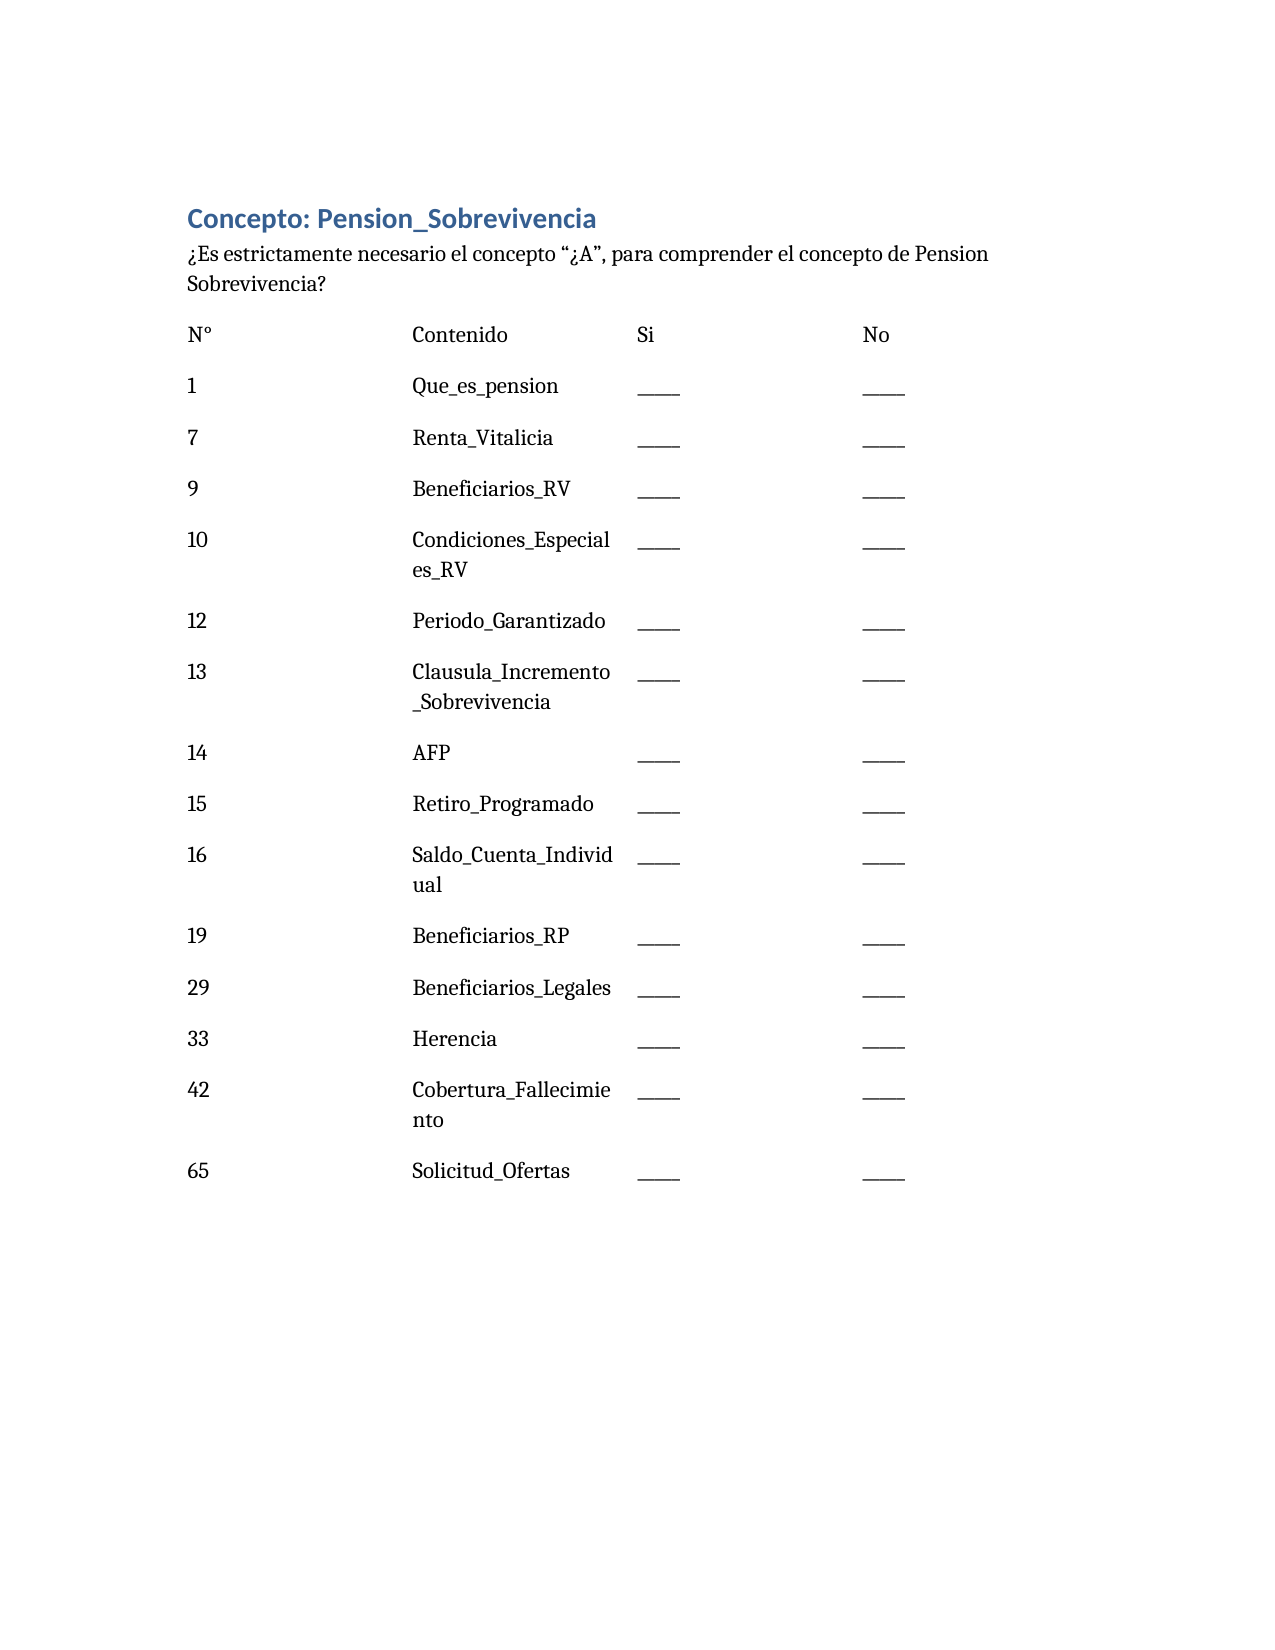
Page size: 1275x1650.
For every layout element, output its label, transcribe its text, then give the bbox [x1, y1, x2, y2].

table_cell Condiciones_Especiales_RV [401, 526, 626, 608]
table_cell 33 [176, 1025, 401, 1076]
table_header Si [626, 322, 851, 373]
table_cell _____ [851, 1025, 1076, 1076]
table_cell _____ [626, 424, 851, 475]
table_cell Periodo_Garantizado [401, 608, 626, 659]
text ¿Es estrictamente necesario el concepto “¿A”, para comprender el concepto de Pension Sobrevivencia? [187, 241, 1087, 297]
table_cell 7 [176, 424, 401, 475]
table_cell _____ [626, 791, 851, 842]
table_cell Herencia [401, 1025, 626, 1076]
table_cell 1 [176, 373, 401, 424]
table_cell _____ [626, 974, 851, 1025]
table_cell _____ [851, 424, 1076, 475]
table_cell Beneficiarios_Legales [401, 974, 626, 1025]
table_cell Que_es_pension [401, 373, 626, 424]
table_cell 19 [176, 923, 401, 974]
table_cell _____ [626, 659, 851, 740]
table_cell 13 [176, 659, 401, 740]
table_cell _____ [626, 608, 851, 659]
table_cell _____ [851, 1158, 1076, 1209]
table_header Contenido [401, 322, 626, 373]
table_cell 65 [176, 1158, 401, 1209]
table_cell Beneficiarios_RP [401, 923, 626, 974]
table_cell _____ [851, 475, 1076, 526]
table_cell 16 [176, 842, 401, 923]
table_cell 10 [176, 526, 401, 608]
table_cell AFP [401, 740, 626, 791]
table_cell _____ [626, 1025, 851, 1076]
table_cell _____ [851, 842, 1076, 923]
table_cell _____ [626, 1158, 851, 1209]
table_cell 42 [176, 1076, 401, 1158]
table_cell 29 [176, 974, 401, 1025]
table_cell _____ [851, 1076, 1076, 1158]
table_cell _____ [626, 1076, 851, 1158]
table_cell _____ [626, 526, 851, 608]
subtitle Concepto: Pension_Sobrevivencia [187, 200, 1087, 236]
table_cell _____ [851, 659, 1076, 740]
table_cell _____ [626, 373, 851, 424]
table_cell _____ [851, 608, 1076, 659]
table_cell _____ [626, 475, 851, 526]
table_cell Solicitud_Ofertas [401, 1158, 626, 1209]
table_cell _____ [626, 923, 851, 974]
table_cell Retiro_Programado [401, 791, 626, 842]
table_cell 12 [176, 608, 401, 659]
table_cell Saldo_Cuenta_Individual [401, 842, 626, 923]
table_cell Renta_Vitalicia [401, 424, 626, 475]
table_cell 14 [176, 740, 401, 791]
table_cell Cobertura_Fallecimiento [401, 1076, 626, 1158]
table_cell _____ [851, 740, 1076, 791]
table_cell 9 [176, 475, 401, 526]
table_cell _____ [626, 842, 851, 923]
table_header N° [176, 322, 401, 373]
table_cell _____ [851, 526, 1076, 608]
table_cell _____ [851, 923, 1076, 974]
table_cell 15 [176, 791, 401, 842]
table_cell _____ [626, 740, 851, 791]
table_cell _____ [851, 974, 1076, 1025]
table_cell Clausula_Incremento_Sobrevivencia [401, 659, 626, 740]
table_cell _____ [851, 791, 1076, 842]
table_cell Beneficiarios_RV [401, 475, 626, 526]
table_cell _____ [851, 373, 1076, 424]
table_header No [851, 322, 1076, 373]
